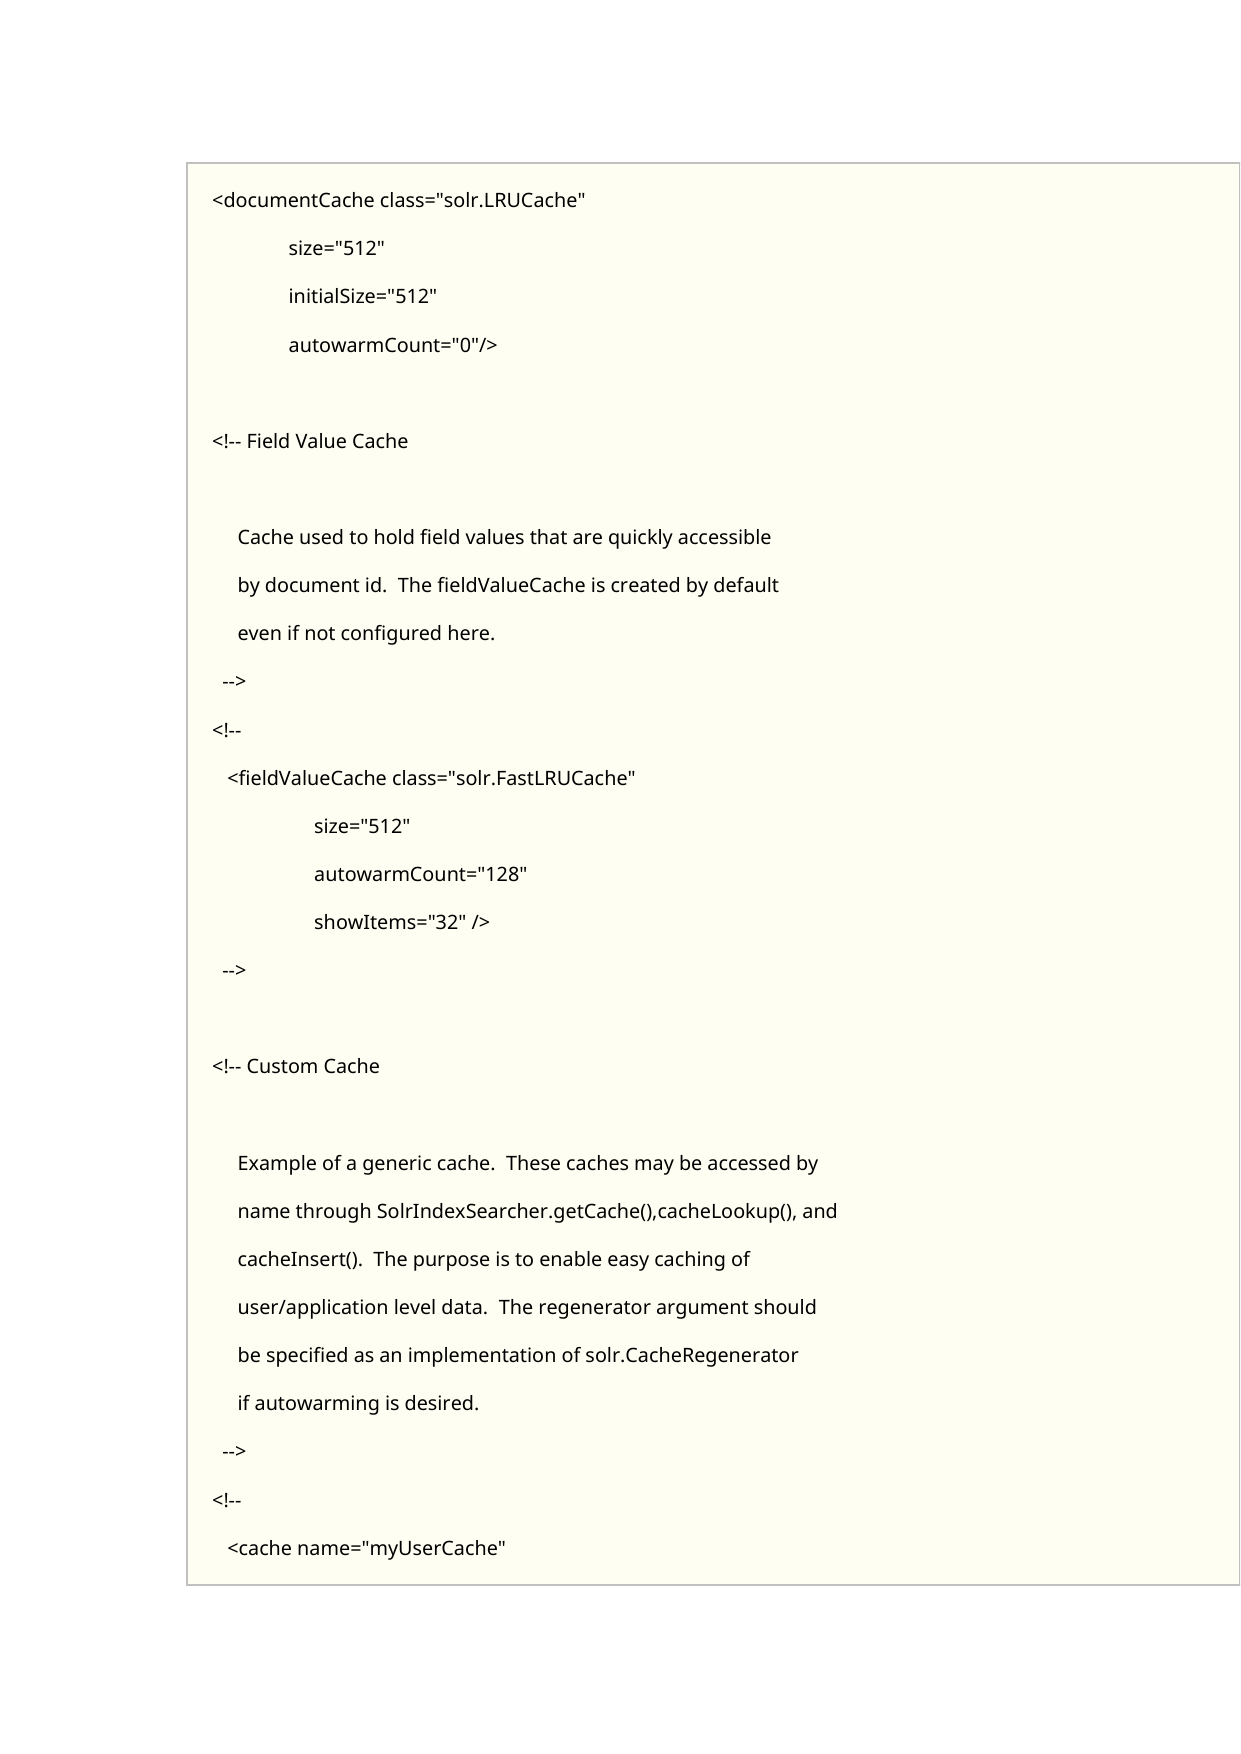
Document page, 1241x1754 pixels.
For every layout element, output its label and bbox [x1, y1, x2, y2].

table_header [188, 164, 1239, 1584]
